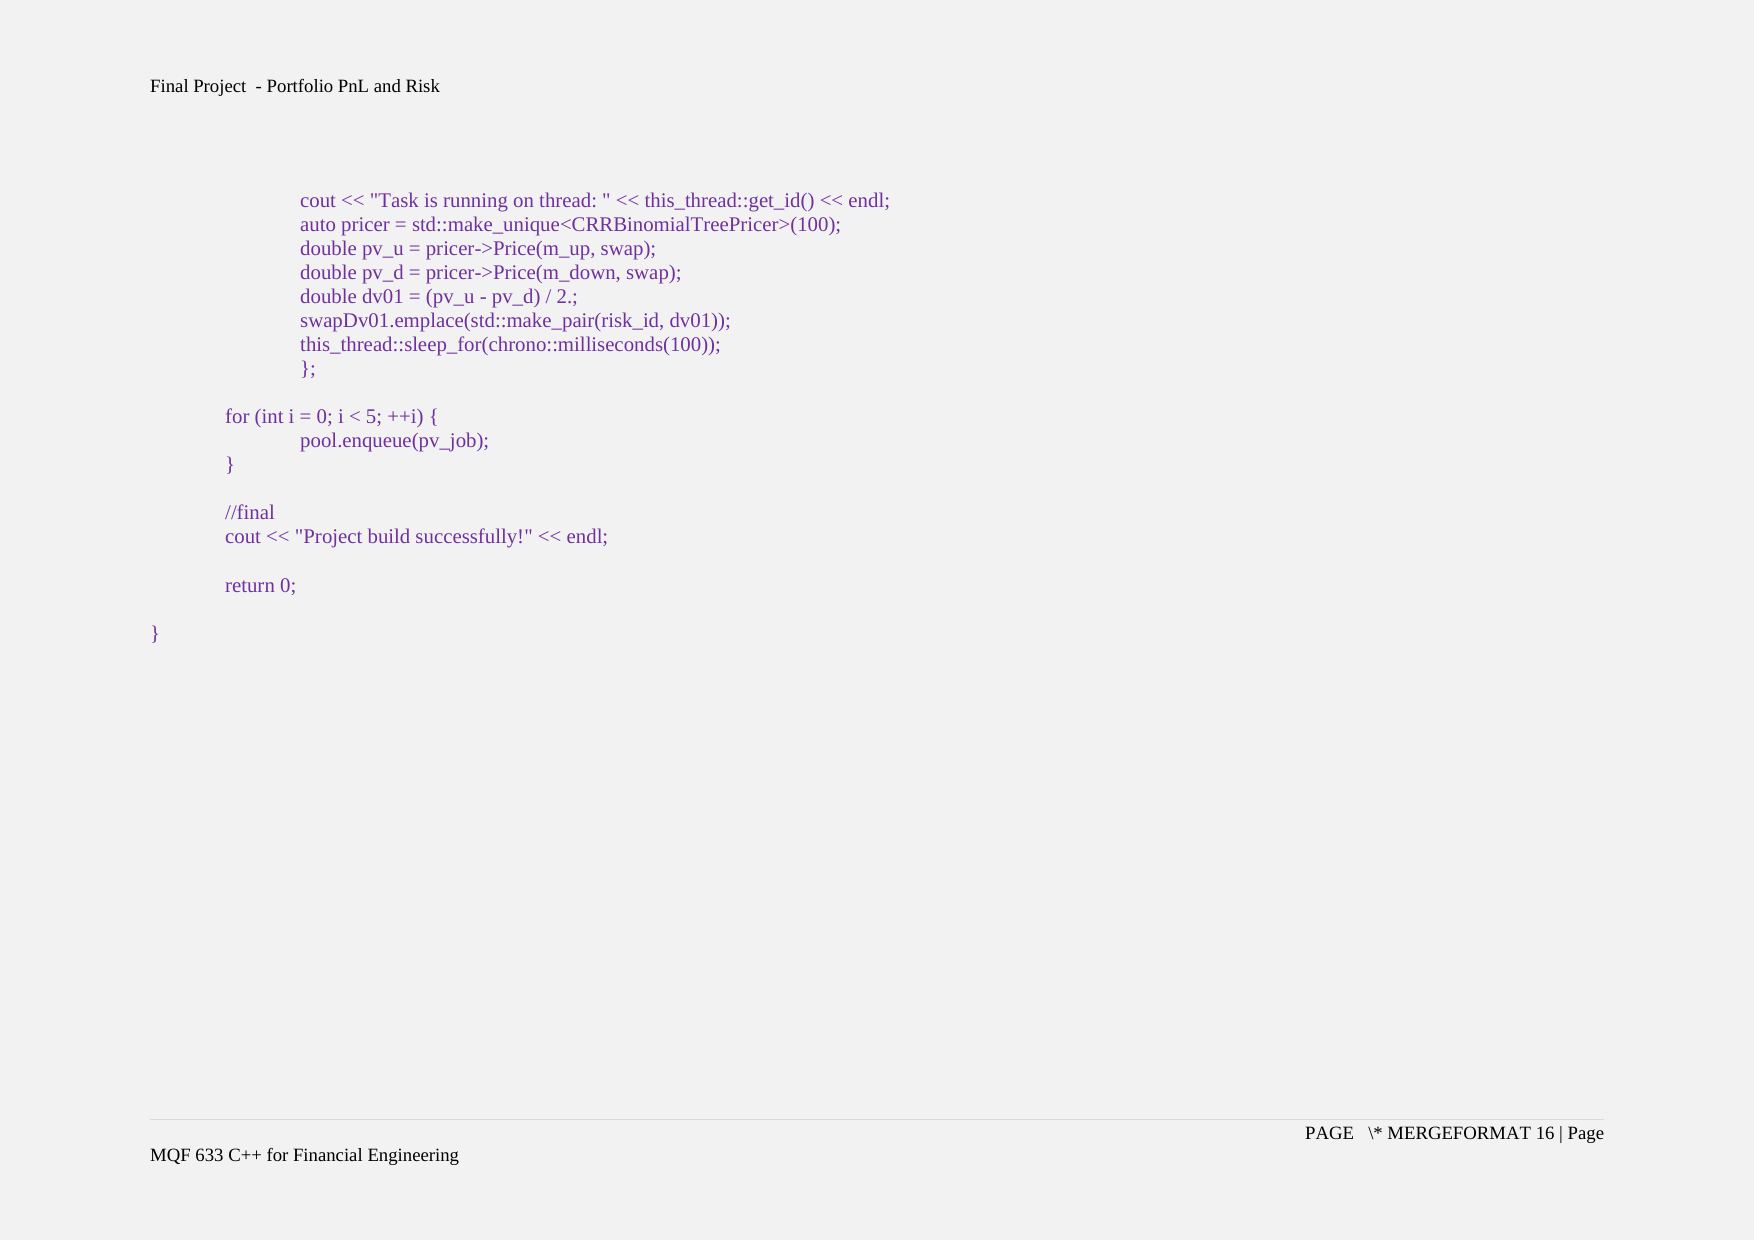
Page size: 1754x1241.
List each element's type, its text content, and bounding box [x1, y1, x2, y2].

text return 0; [150, 572, 1604, 597]
text } [150, 452, 1604, 476]
text double dv01 = (pv_u - pv_d) / 2.; [150, 284, 1604, 308]
text this_thread::sleep_for(chrono::milliseconds(100)); [150, 332, 1604, 356]
text auto pricer = std::make_unique<CRRBinomialTreePricer>(100); [150, 212, 1604, 236]
text swapDv01.emplace(std::make_pair(risk_id, dv01)); [150, 308, 1604, 332]
text //final [150, 500, 1604, 524]
text for (int i = 0; i < 5; ++i) { [150, 404, 1604, 428]
text } [150, 621, 1604, 645]
text cout << "Project build successfully!" << endl; [150, 524, 1604, 548]
text pool.enqueue(pv_job); [150, 428, 1604, 452]
text double pv_d = pricer->Price(m_down, swap); [150, 260, 1604, 284]
text cout << "Task is running on thread: " << this_thread::get_id() << endl; [150, 187, 1604, 212]
text double pv_u = pricer->Price(m_up, swap); [150, 236, 1604, 260]
text }; [150, 356, 1604, 380]
